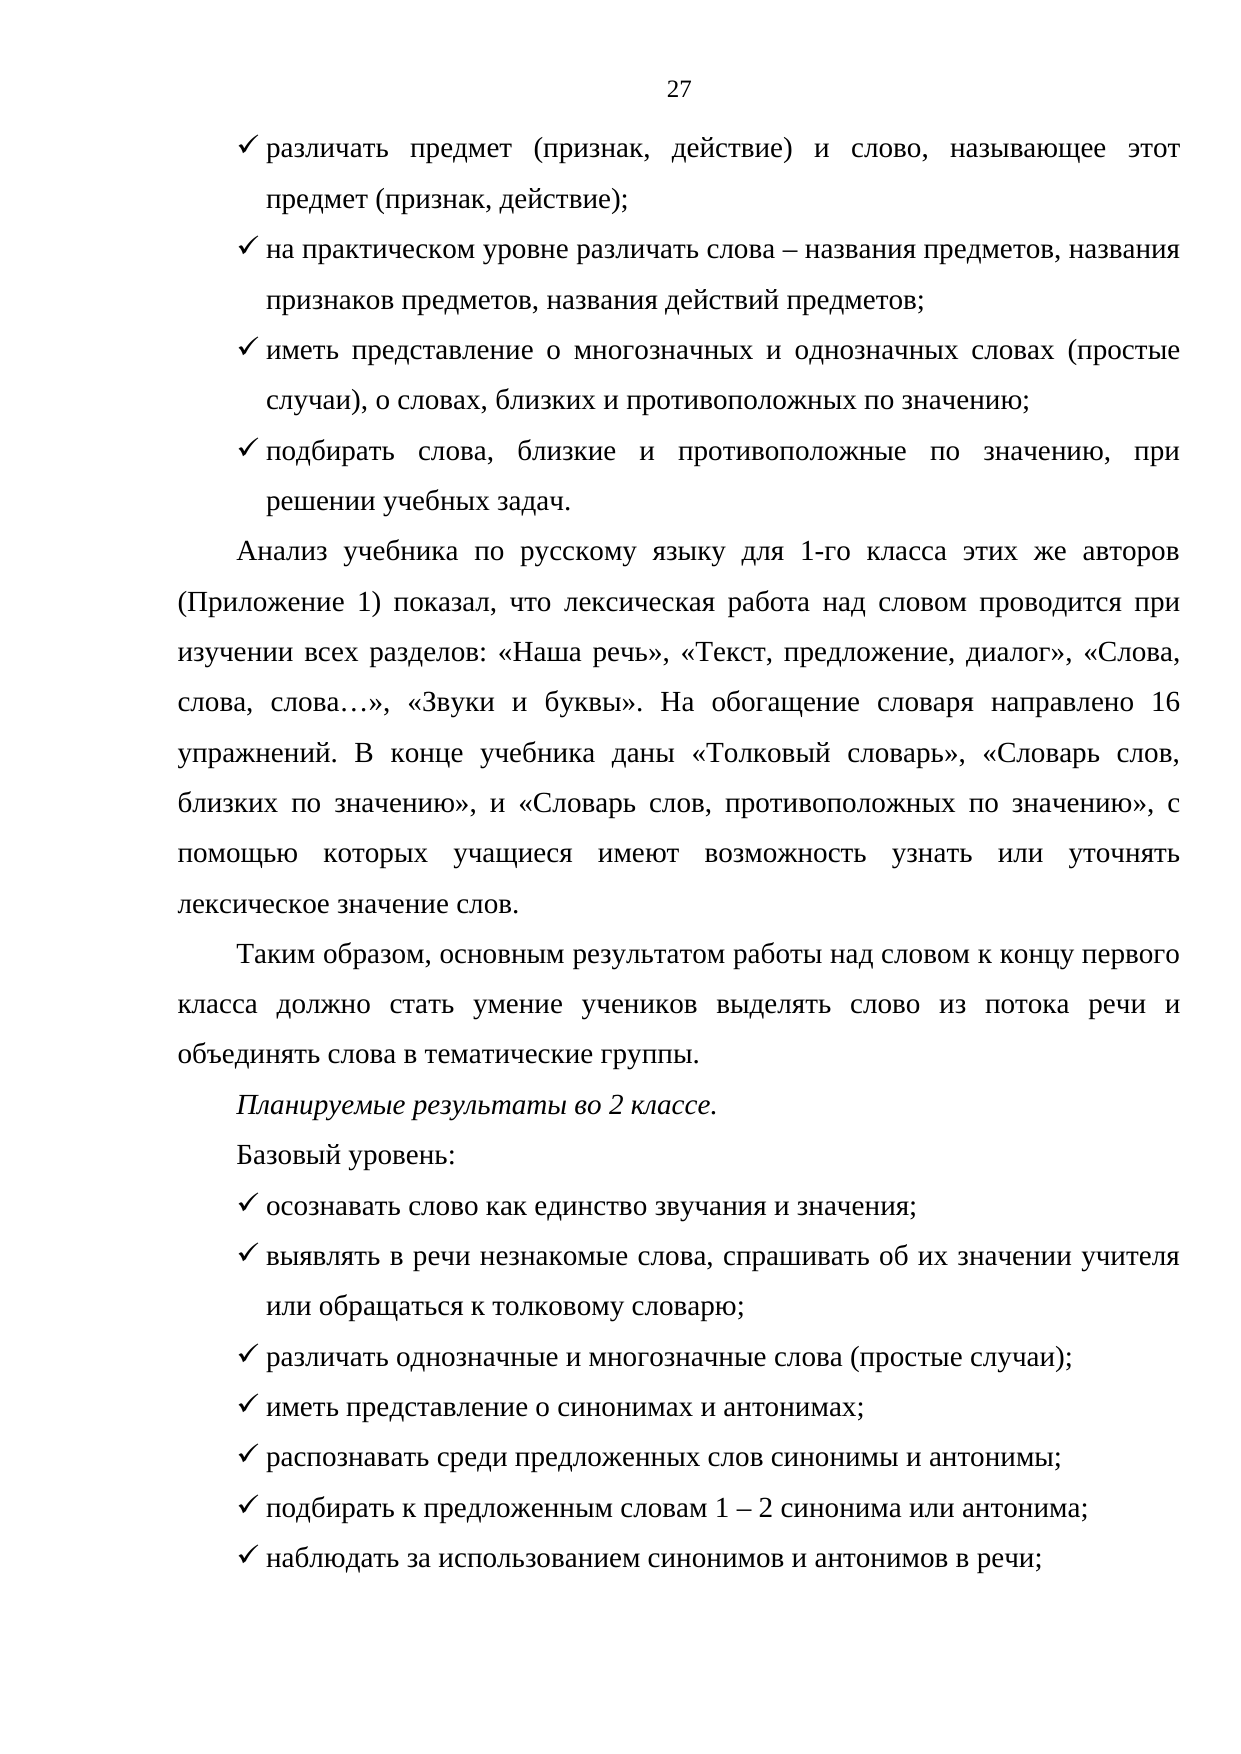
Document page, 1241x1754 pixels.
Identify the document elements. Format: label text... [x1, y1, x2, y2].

list наблюдать за использованием синонимов и антонимов в речи; [236, 1540, 1181, 1574]
list иметь представление о синонимах и антонимах; [236, 1389, 1181, 1423]
text Базовый уровень: [177, 1137, 1181, 1171]
list осознавать слово как единство звучания и значения; [236, 1188, 1181, 1221]
list выявлять в речи незнакомые слова, спрашивать об их значении учителя или обращаться к толковому словарю; [236, 1238, 1181, 1322]
list подбирать к предложенным словам 1 – 2 синонима или антонима; [236, 1490, 1181, 1524]
list подбирать слова, близкие и противоположные по значению, при решении учебных задач. [236, 433, 1181, 517]
list различать однозначные и многозначные слова (простые случаи); [236, 1339, 1181, 1372]
text Анализ учебника по русскому языку для 1-го класса этих же авторов (Приложение 1) показал, что лексическая работа над словом проводится при изучении всех разделов: «Наша речь», «Текст, предложение, диалог», «Слова, слова, слова…», «Звуки и буквы». На обогащение словаря направлено 16 упражнений. В конце учебника даны «Толковый словарь», «Словарь слов, близких по значению», и «Словарь слов, противоположных по значению», с помощью которых учащиеся имеют возможность узнать или уточнять лексическое значение слов. [177, 533, 1181, 919]
list различать предмет (признак, действие) и слово, называющее этот предмет (признак, действие); [236, 131, 1181, 214]
text Таким образом, основным результатом работы над словом к концу первого класса должно стать умение учеников выделять слово из потока речи и объединять слова в тематические группы. [177, 936, 1181, 1070]
text Планируемые результаты во 2 классе. [177, 1087, 1181, 1121]
list на практическом уровне различать слова – названия предметов, названия признаков предметов, названия действий предметов; [236, 231, 1181, 315]
list распознавать среди предложенных слов синонимы и антонимы; [236, 1439, 1181, 1473]
list иметь представление о многозначных и однозначных словах (простые случаи), о словах, близких и противоположных по значению; [236, 332, 1181, 416]
